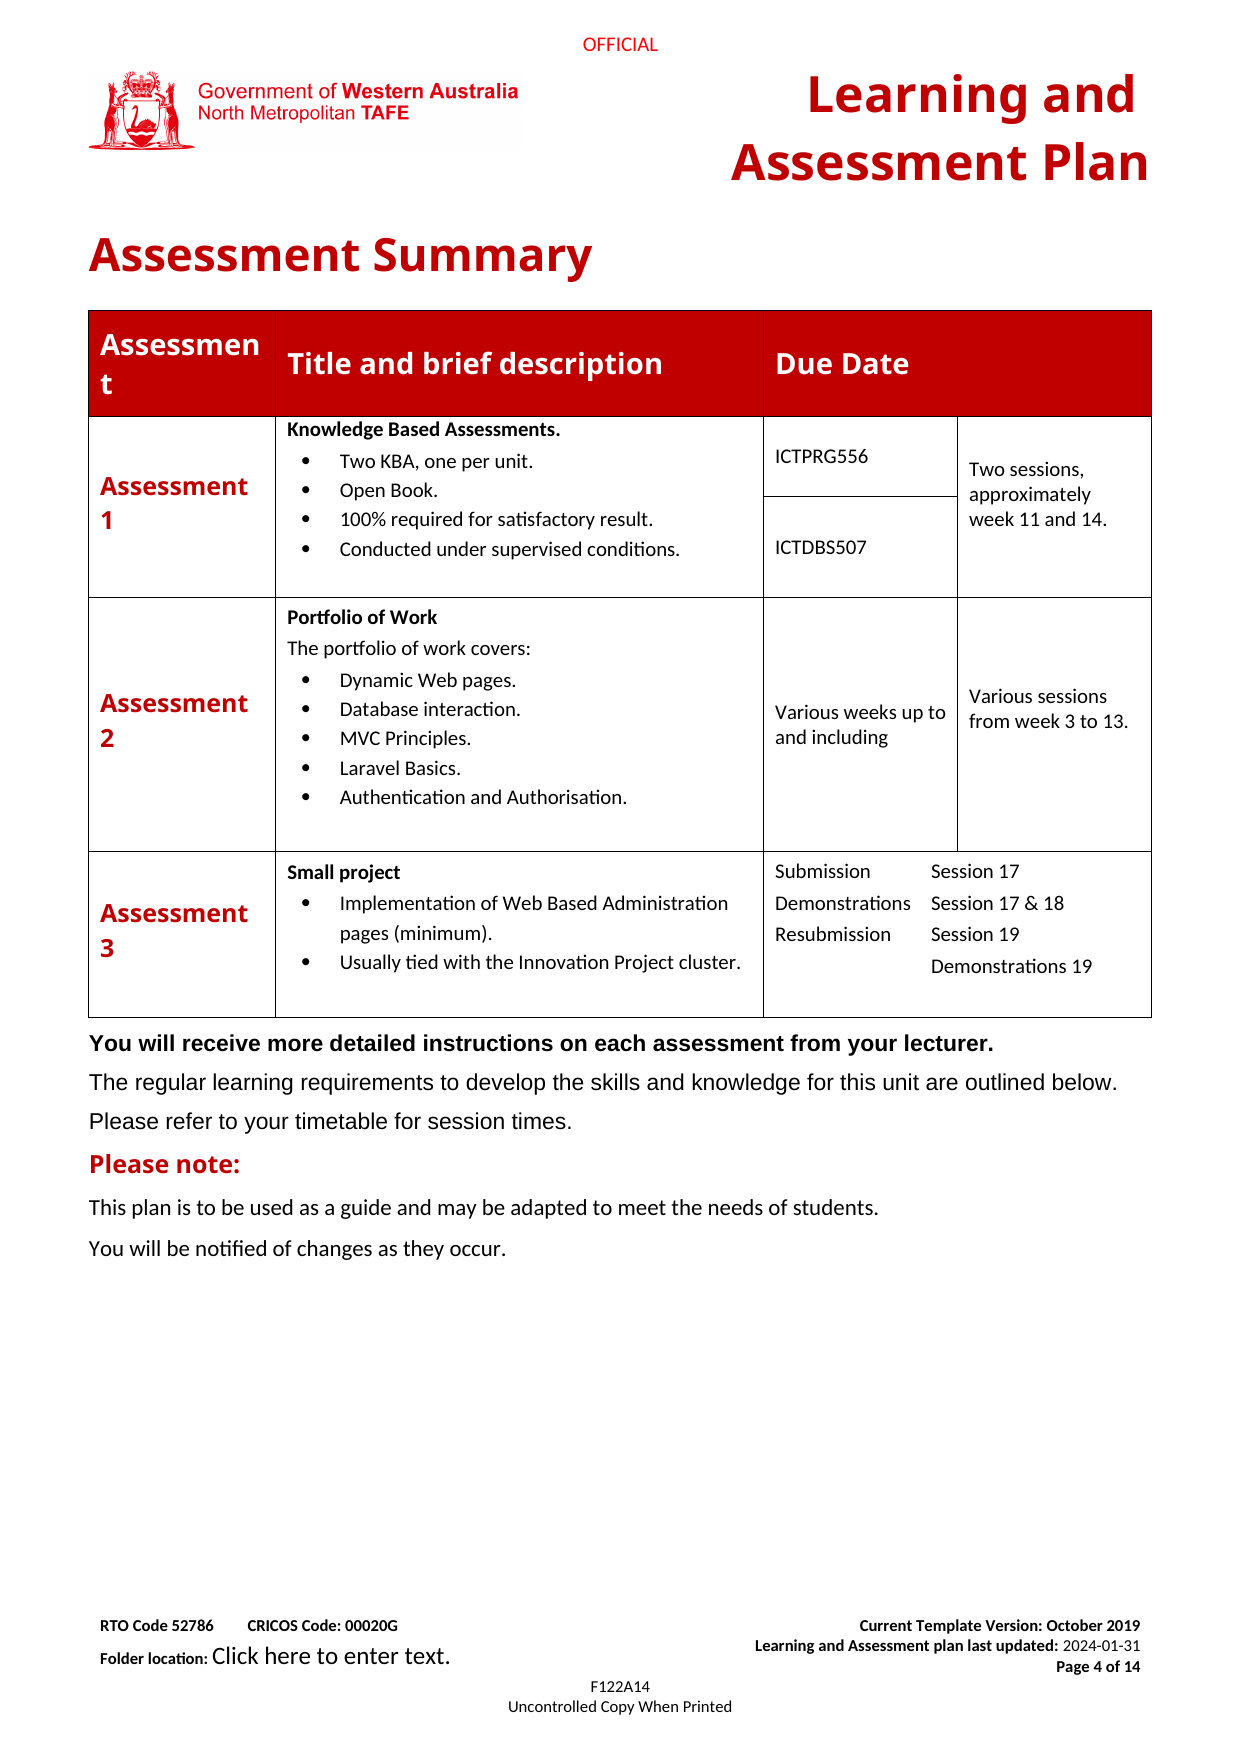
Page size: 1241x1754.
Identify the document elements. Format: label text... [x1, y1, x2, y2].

table_cell Small project Implementation of Web Based Administration pages (minimum). Usually tied with the Innovation Project cluster. [276, 852, 763, 1017]
text This plan is to be used as a guide and may be adapted to meet the needs of students. [89, 1193, 1152, 1221]
table_cell Assessment 2 [89, 598, 275, 851]
subtitle Please note: [89, 1147, 1152, 1181]
picture [88, 71, 524, 150]
table_cell Submission Session 17 Demonstrations Session 17 & 18 Resubmission Session 19 Demonstrations 19 [764, 852, 1151, 1017]
table_header Assessment [89, 311, 275, 416]
text Please refer to your timetable for session times. [89, 1108, 1152, 1134]
table_cell Assessment 3 [89, 852, 275, 1017]
table_cell Knowledge Based Assessments. Two KBA, one per unit. Open Book. 100% required for satisfactory result. Conducted under supervised conditions. [276, 417, 763, 597]
table_header Due Date [764, 311, 1151, 416]
subtitle Assessment Summary [89, 223, 1152, 285]
table_cell ICTDBS507 [764, 497, 957, 597]
table_cell Various weeks up to and including [764, 598, 957, 851]
table_cell Assessment 1 [89, 417, 275, 597]
table_cell Two sessions, approximately week 11 and 14. [958, 417, 1151, 597]
table_cell ICTPRG556 [764, 417, 957, 496]
table_header Title and brief description [276, 311, 763, 416]
text The regular learning requirements to develop the skills and knowledge for this unit are outlined below. [89, 1069, 1152, 1095]
text You will be notified of changes as they occur. [89, 1234, 1152, 1262]
table_cell Various sessions from week 3 to 13. [958, 598, 1151, 851]
text You will receive more detailed instructions on each assessment from your lecturer. [89, 1030, 1152, 1057]
table_cell Portfolio of Work The portfolio of work covers: Dynamic Web pages. Database interaction. MVC Principles. Laravel Basics. Authentication and Authorisation. [276, 598, 763, 851]
